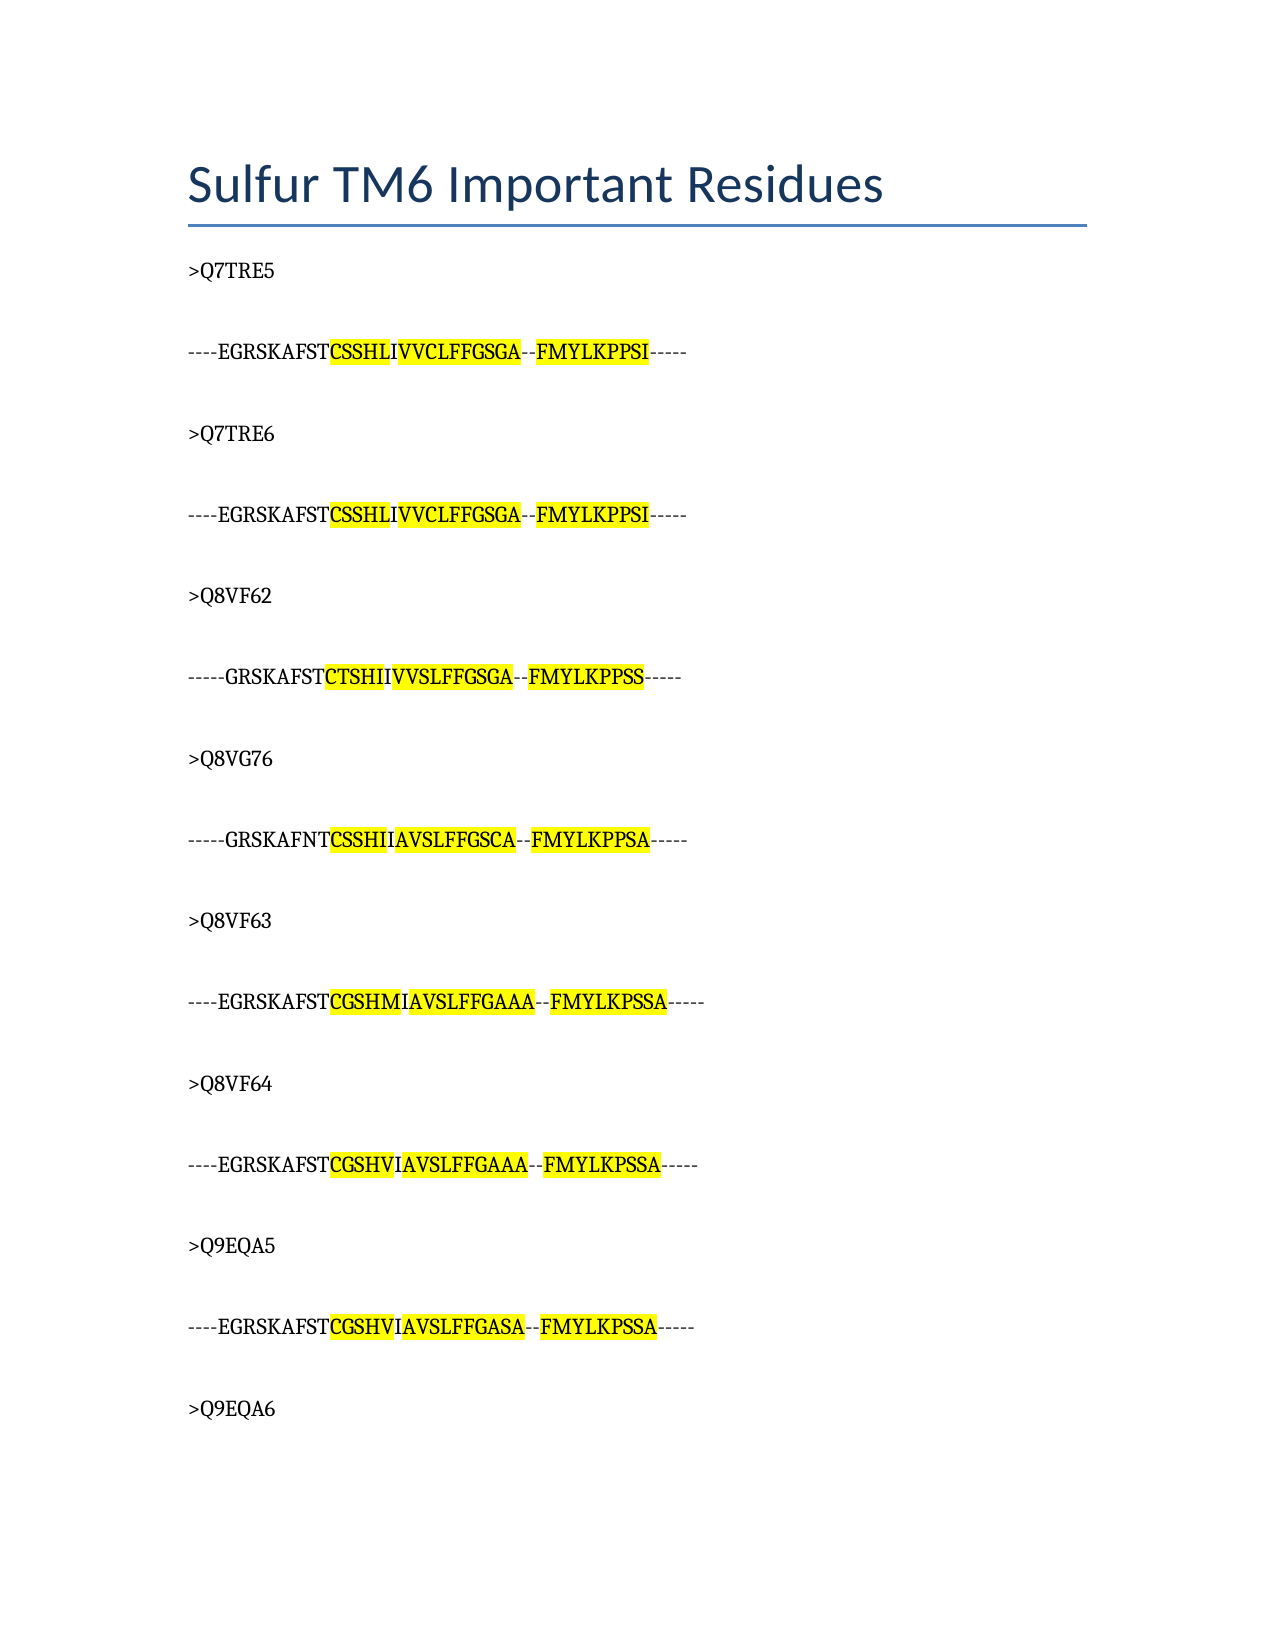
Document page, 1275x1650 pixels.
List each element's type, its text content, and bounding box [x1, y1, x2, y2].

text >Q7TRE5 [187, 258, 1087, 314]
text >Q8VF63 [187, 908, 1087, 964]
text -----GRSKAFNTCSSHIIAVSLFFGSCA--FMYLKPPSA----- [187, 827, 1087, 883]
text >Q9EQA5 [187, 1233, 1087, 1289]
title Sulfur TM6 Important Residues [187, 150, 1087, 227]
text -----GRSKAFSTCTSHIIVVSLFFGSGA--FMYLKPPSS----- [187, 664, 1087, 721]
text >Q8VG76 [187, 745, 1087, 802]
text ----EGRSKAFSTCGSHMIAVSLFFGAAA--FMYLKPSSA----- [187, 989, 1087, 1046]
text ----EGRSKAFSTCSSHLIVVCLFFGSGA--FMYLKPPSI----- [187, 502, 1087, 558]
text >Q9EQA6 [187, 1395, 1087, 1452]
text >Q7TRE6 [187, 420, 1087, 477]
text ----EGRSKAFSTCGSHVIAVSLFFGASA--FMYLKPSSA----- [187, 1314, 1087, 1371]
text >Q8VF64 [187, 1070, 1087, 1127]
text ----EGRSKAFSTCSSHLIVVCLFFGSGA--FMYLKPPSI----- [187, 339, 1087, 396]
text ----EGRSKAFSTCGSHVIAVSLFFGAAA--FMYLKPSSA----- [187, 1152, 1087, 1208]
text >Q8VF62 [187, 583, 1087, 639]
